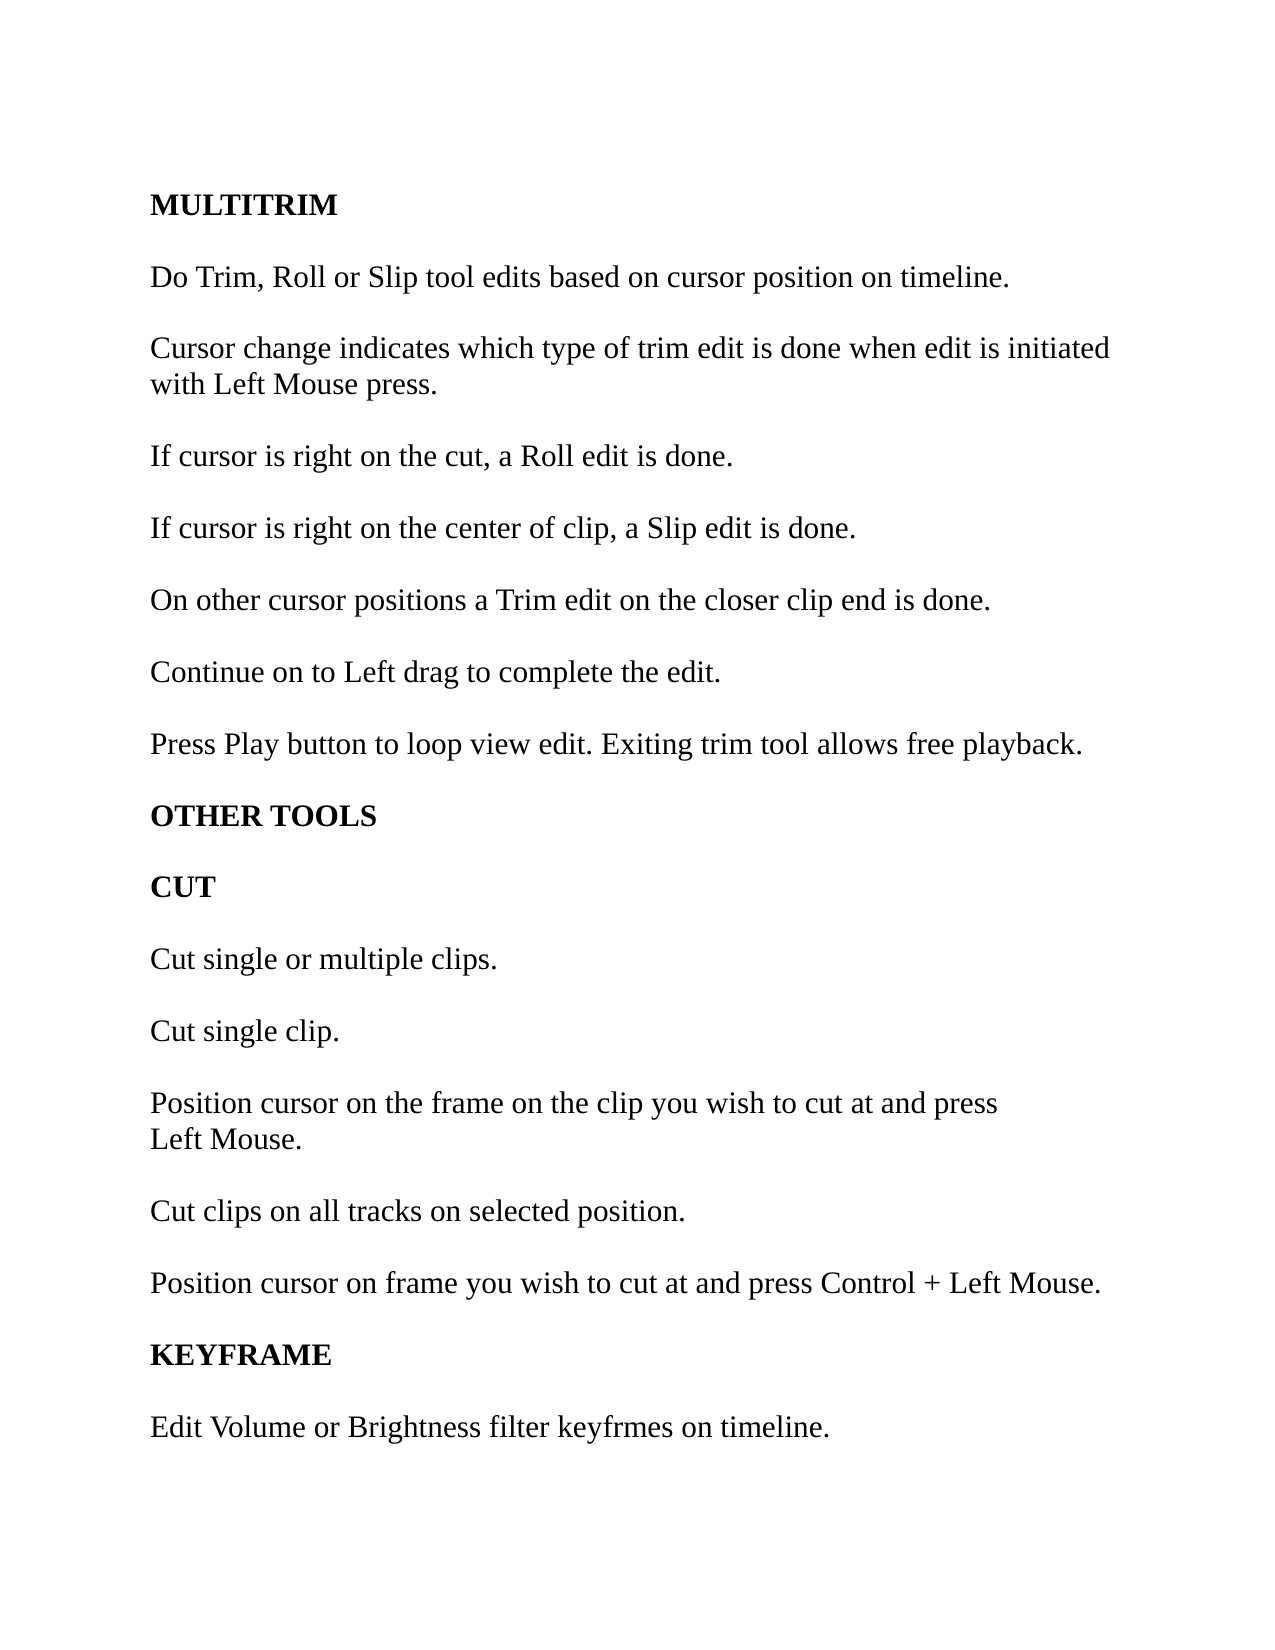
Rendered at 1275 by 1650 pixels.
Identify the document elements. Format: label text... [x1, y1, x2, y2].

text KEYFRAME [150, 1336, 1125, 1372]
text Cut single clip. [150, 1012, 1125, 1048]
text Left Mouse. [150, 1120, 1125, 1156]
text Cut clips on all tracks on selected position. [150, 1192, 1125, 1228]
text OTHER TOOLS [150, 797, 1125, 833]
text MULTITRIM [150, 186, 1125, 222]
text On other cursor positions a Trim edit on the closer clip end is done. [150, 581, 1125, 617]
text Edit Volume or Brightness filter keyfrmes on timeline. [150, 1408, 1125, 1444]
text Continue on to Left drag to complete the edit. [150, 653, 1125, 689]
text CUT [150, 869, 1125, 905]
text Position cursor on frame you wish to cut at and press Control + Left Mouse. [150, 1264, 1125, 1300]
text If cursor is right on the center of clip, a Slip edit is done. [150, 509, 1125, 545]
text Do Trim, Roll or Slip tool edits based on cursor position on timeline. [150, 258, 1125, 294]
text Position cursor on the frame on the clip you wish to cut at and press [150, 1084, 1125, 1120]
text Cursor change indicates which type of trim edit is done when edit is initiated with Left Mouse press. [150, 330, 1125, 402]
text If cursor is right on the cut, a Roll edit is done. [150, 437, 1125, 473]
text Press Play button to loop view edit. Exiting trim tool allows free playback. [150, 725, 1125, 761]
text Cut single or multiple clips. [150, 941, 1125, 977]
